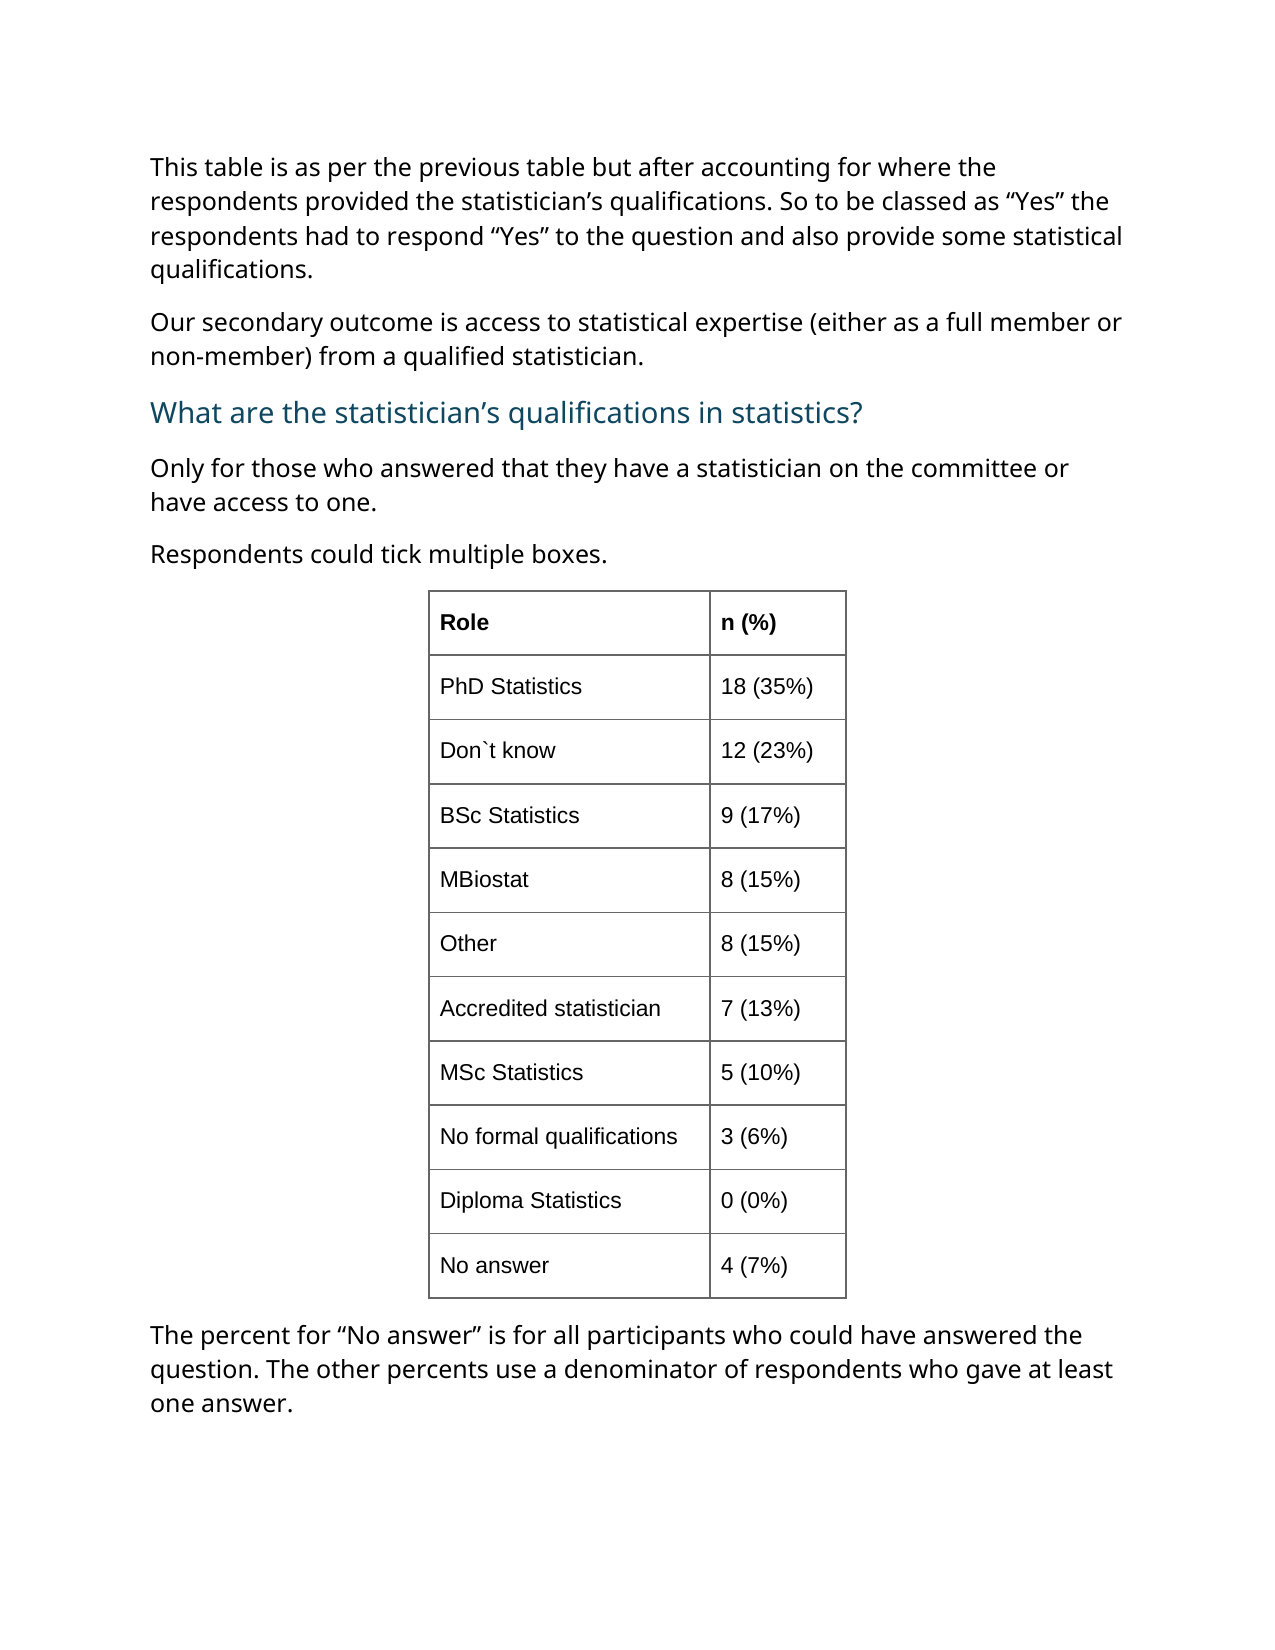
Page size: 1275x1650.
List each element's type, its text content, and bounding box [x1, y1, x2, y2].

table_cell 5 (10%) [711, 1042, 845, 1104]
table_cell Accredited statistician [430, 977, 709, 1040]
table_cell No formal qualifications [430, 1106, 709, 1168]
table_cell 18 (35%) [711, 656, 845, 718]
table_cell 4 (7%) [711, 1234, 845, 1297]
table_cell Other [430, 913, 709, 976]
table_cell 7 (13%) [711, 977, 845, 1040]
subtitle What are the statistician’s qualifications in statistics? [150, 392, 1125, 432]
text This table is as per the previous table but after accounting for where the respondents provided the statistician’s qualifications. So to be classed as “Yes” the respondents had to respond “Yes” to the question and also provide some statistical qualifications. [150, 150, 1125, 286]
table_cell 0 (0%) [711, 1170, 845, 1233]
table_cell 8 (15%) [711, 849, 845, 911]
table_cell No answer [430, 1234, 709, 1297]
table_cell 12 (23%) [711, 720, 845, 783]
text Our secondary outcome is access to statistical expertise (either as a full member or non-member) from a qualified statistician. [150, 305, 1125, 373]
table_cell 8 (15%) [711, 913, 845, 976]
table_cell PhD Statistics [430, 656, 709, 718]
table_cell MSc Statistics [430, 1042, 709, 1104]
table_header Role [430, 592, 709, 654]
table_cell MBiostat [430, 849, 709, 911]
table_cell Diploma Statistics [430, 1170, 709, 1233]
text The percent for “No answer” is for all participants who could have answered the question. The other percents use a denominator of respondents who gave at least one answer. [150, 1317, 1125, 1419]
table_cell 3 (6%) [711, 1106, 845, 1168]
table_header n (%) [711, 592, 845, 654]
text Only for those who answered that they have a statistician on the committee or have access to one. [150, 450, 1125, 518]
text Respondents could tick multiple boxes. [150, 537, 1125, 571]
table_cell Don`t know [430, 720, 709, 783]
table_cell 9 (17%) [711, 785, 845, 847]
table_cell BSc Statistics [430, 785, 709, 847]
